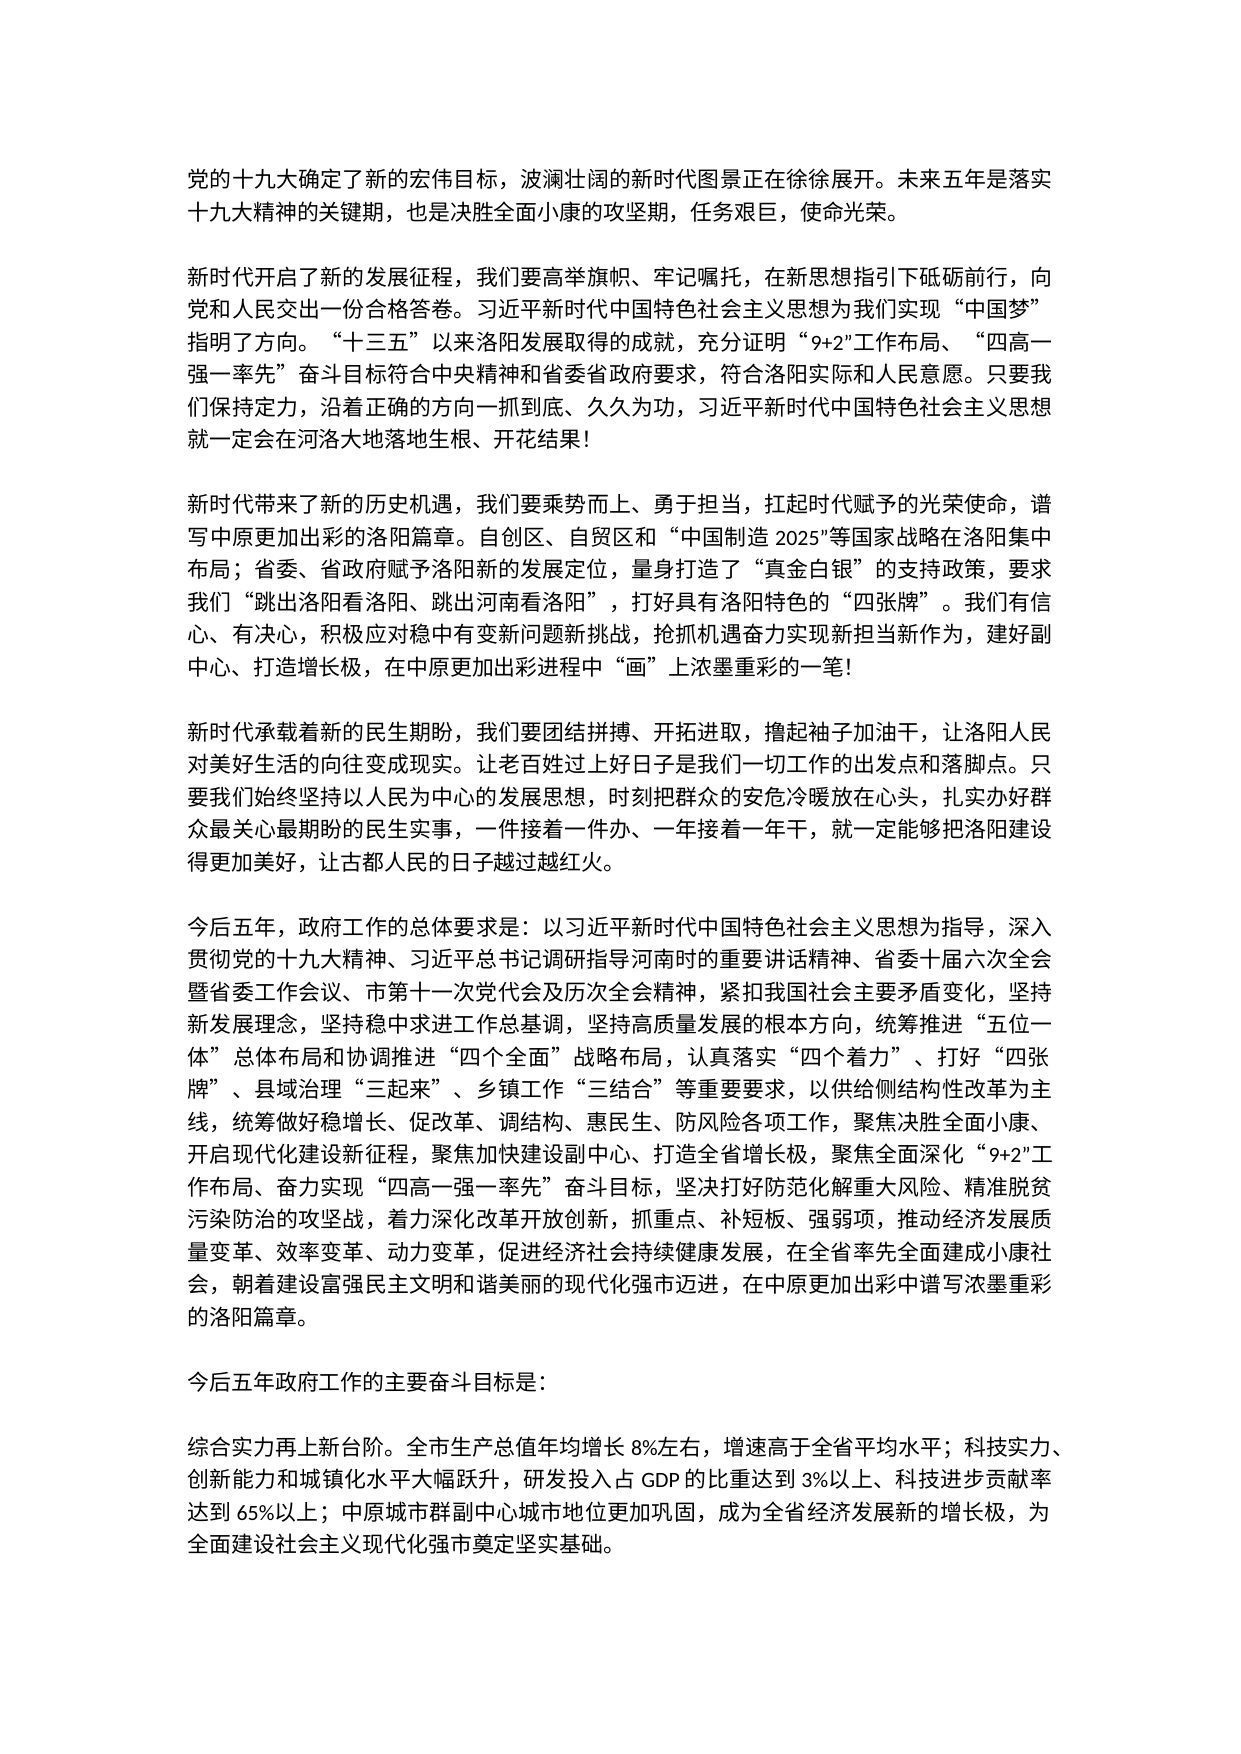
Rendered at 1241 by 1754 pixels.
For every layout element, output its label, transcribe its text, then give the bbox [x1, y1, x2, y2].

text 综合实力再上新台阶。全市生产总值年均增长8%左右，增速高于全省平均水平；科技实力、创新能力和城镇化水平大幅跃升，研发投入占GDP的比重达到3%以上、科技进步贡献率达到65%以上；中原城市群副中心城市地位更加巩固，成为全省经济发展新的增长极，为全面建设社会主义现代化强市奠定坚实基础。 [187, 1429, 1053, 1559]
text 新时代开启了新的发展征程，我们要高举旗帜、牢记嘱托，在新思想指引下砥砺前行，向党和人民交出一份合格答卷。习近平新时代中国特色社会主义思想为我们实现“中国梦”指明了方向。“十三五”以来洛阳发展取得的成就，充分证明“9+2”工作布局、“四高一强一率先”奋斗目标符合中央精神和省委省政府要求，符合洛阳实际和人民意愿。只要我们保持定力，沿着正确的方向一抓到底、久久为功，习近平新时代中国特色社会主义思想就一定会在河洛大地落地生根、开花结果！ [187, 259, 1053, 454]
text 党的十九大确定了新的宏伟目标，波澜壮阔的新时代图景正在徐徐展开。未来五年是落实十九大精神的关键期，也是决胜全面小康的攻坚期，任务艰巨，使命光荣。 [187, 162, 1053, 227]
text 新时代承载着新的民生期盼，我们要团结拼搏、开拓进取，撸起袖子加油干，让洛阳人民对美好生活的向往变成现实。让老百姓过上好日子是我们一切工作的出发点和落脚点。只要我们始终坚持以人民为中心的发展思想，时刻把群众的安危冷暖放在心头，扎实办好群众最关心最期盼的民生实事，一件接着一件办、一年接着一年干，就一定能够把洛阳建设得更加美好，让古都人民的日子越过越红火。 [187, 714, 1053, 877]
text 今后五年政府工作的主要奋斗目标是： [187, 1364, 1053, 1397]
text 今后五年，政府工作的总体要求是：以习近平新时代中国特色社会主义思想为指导，深入贯彻党的十九大精神、习近平总书记调研指导河南时的重要讲话精神、省委十届六次全会暨省委工作会议、市第十一次党代会及历次全会精神，紧扣我国社会主要矛盾变化，坚持新发展理念，坚持稳中求进工作总基调，坚持高质量发展的根本方向，统筹推进“五位一体”总体布局和协调推进“四个全面”战略布局，认真落实“四个着力”、打好“四张牌”、县域治理“三起来”、乡镇工作“三结合”等重要要求，以供给侧结构性改革为主线，统筹做好稳增长、促改革、调结构、惠民生、防风险各项工作，聚焦决胜全面小康、开启现代化建设新征程，聚焦加快建设副中心、打造全省增长极，聚焦全面深化“9+2”工作布局、奋力实现“四高一强一率先”奋斗目标，坚决打好防范化解重大风险、精准脱贫、污染防治的攻坚战，着力深化改革开放创新，抓重点、补短板、强弱项，推动经济发展质量变革、效率变革、动力变革，促进经济社会持续健康发展，在全省率先全面建成小康社会，朝着建设富强民主文明和谐美丽的现代化强市迈进，在中原更加出彩中谱写浓墨重彩的洛阳篇章。 [187, 909, 1053, 1332]
text 新时代带来了新的历史机遇，我们要乘势而上、勇于担当，扛起时代赋予的光荣使命，谱写中原更加出彩的洛阳篇章。自创区、自贸区和“中国制造2025”等国家战略在洛阳集中布局；省委、省政府赋予洛阳新的发展定位，量身打造了“真金白银”的支持政策，要求我们“跳出洛阳看洛阳、跳出河南看洛阳”，打好具有洛阳特色的“四张牌”。我们有信心、有决心，积极应对稳中有变新问题新挑战，抢抓机遇奋力实现新担当新作为，建好副中心、打造增长极，在中原更加出彩进程中“画”上浓墨重彩的一笔！ [187, 487, 1053, 682]
